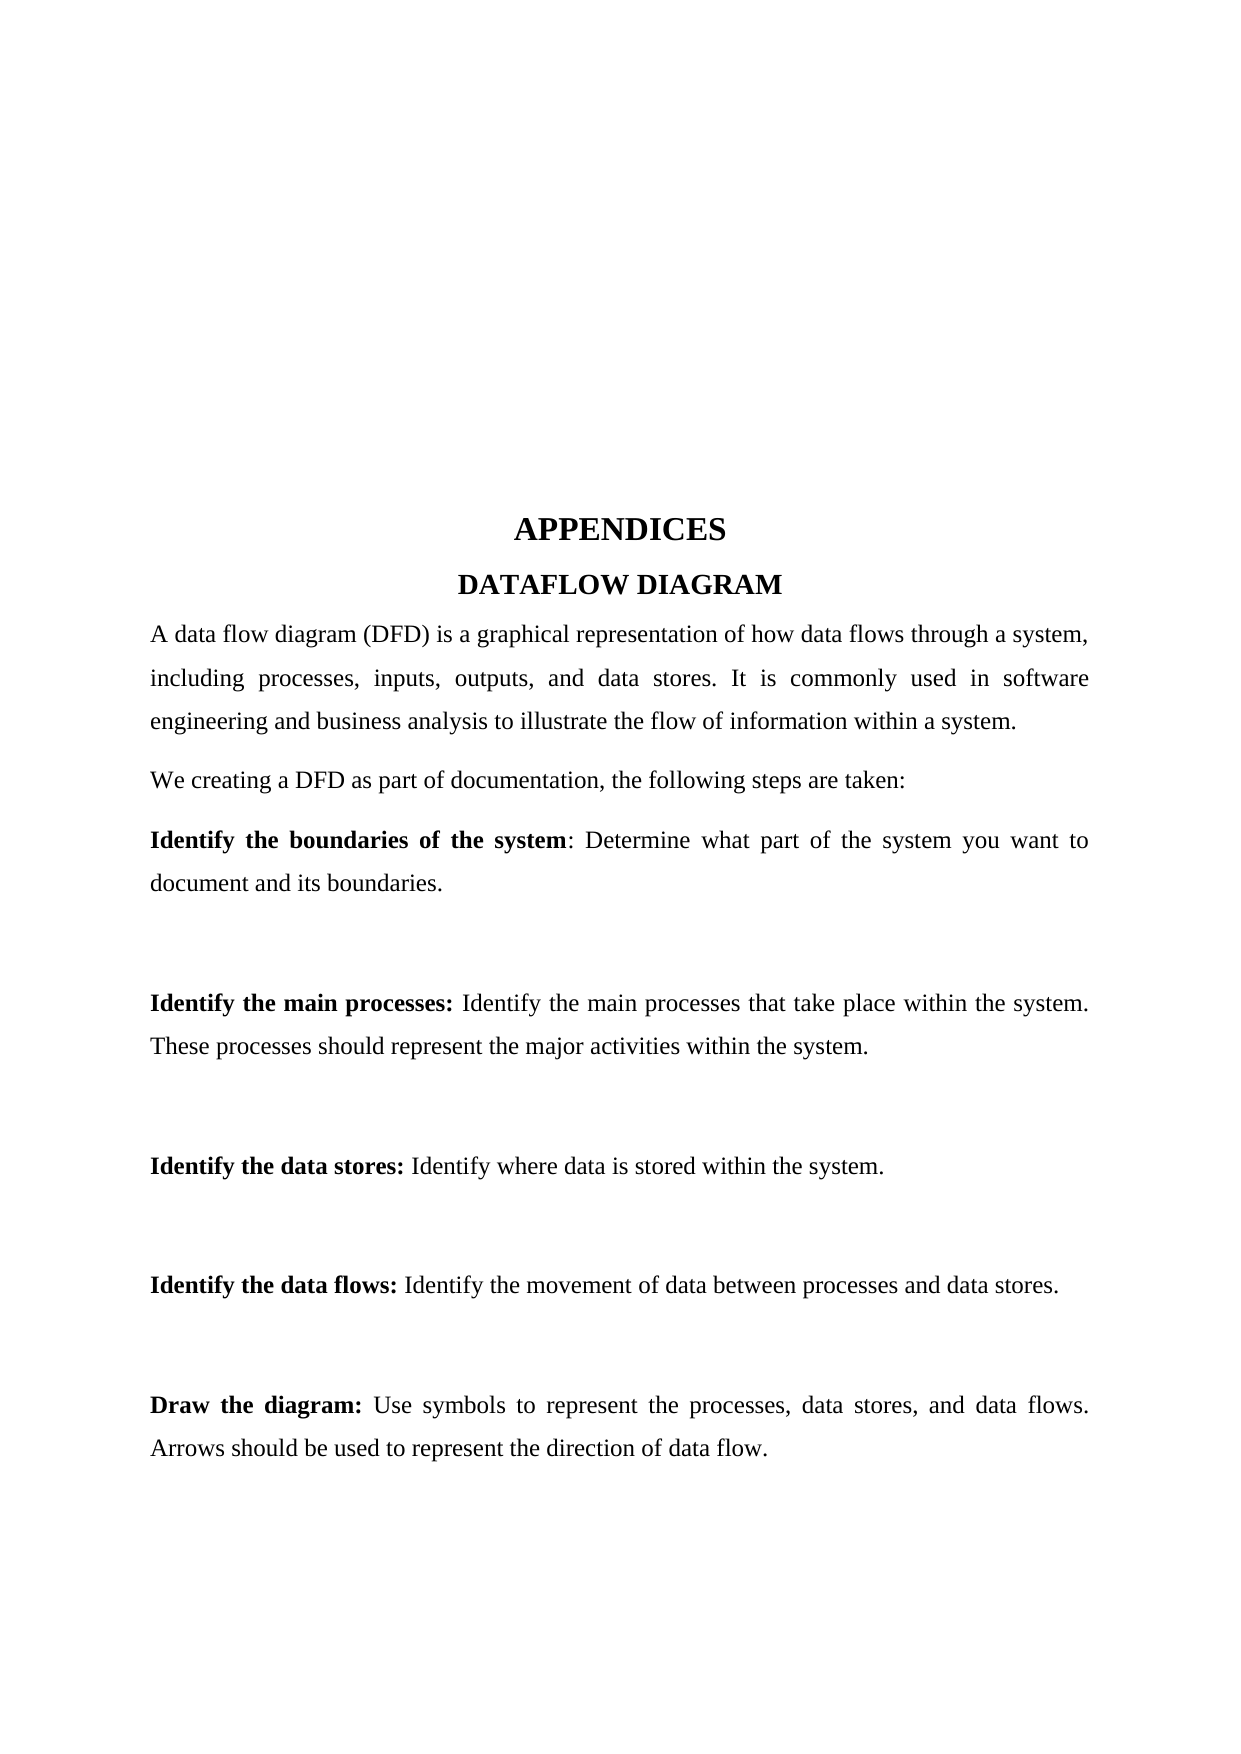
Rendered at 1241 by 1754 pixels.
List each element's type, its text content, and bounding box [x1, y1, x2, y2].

text Identify the data flows: Identify the movement of data between processes and data stores. [150, 1270, 1090, 1299]
text Identify the main processes: Identify the main processes that take place within the system. These processes should represent the major activities within the system. [150, 988, 1090, 1060]
text A data flow diagram (DFD) is a graphical representation of how data flows through a system, including processes, inputs, outputs, and data stores. It is commonly used in software engineering and business analysis to illustrate the flow of information within a system. [150, 619, 1090, 734]
text Identify the boundaries of the system: Determine what part of the system you want to document and its boundaries. [150, 825, 1090, 897]
text Identify the data stores: Identify where data is stored within the system. [150, 1151, 1090, 1179]
text Draw the diagram: Use symbols to represent the processes, data stores, and data flows. Arrows should be used to represent the direction of data flow. [150, 1390, 1090, 1462]
text APPENDICES [150, 509, 1090, 547]
text DATAFLOW DIAGRAM [150, 567, 1090, 600]
text We creating a DFD as part of documentation, the following steps are taken: [150, 766, 1090, 794]
